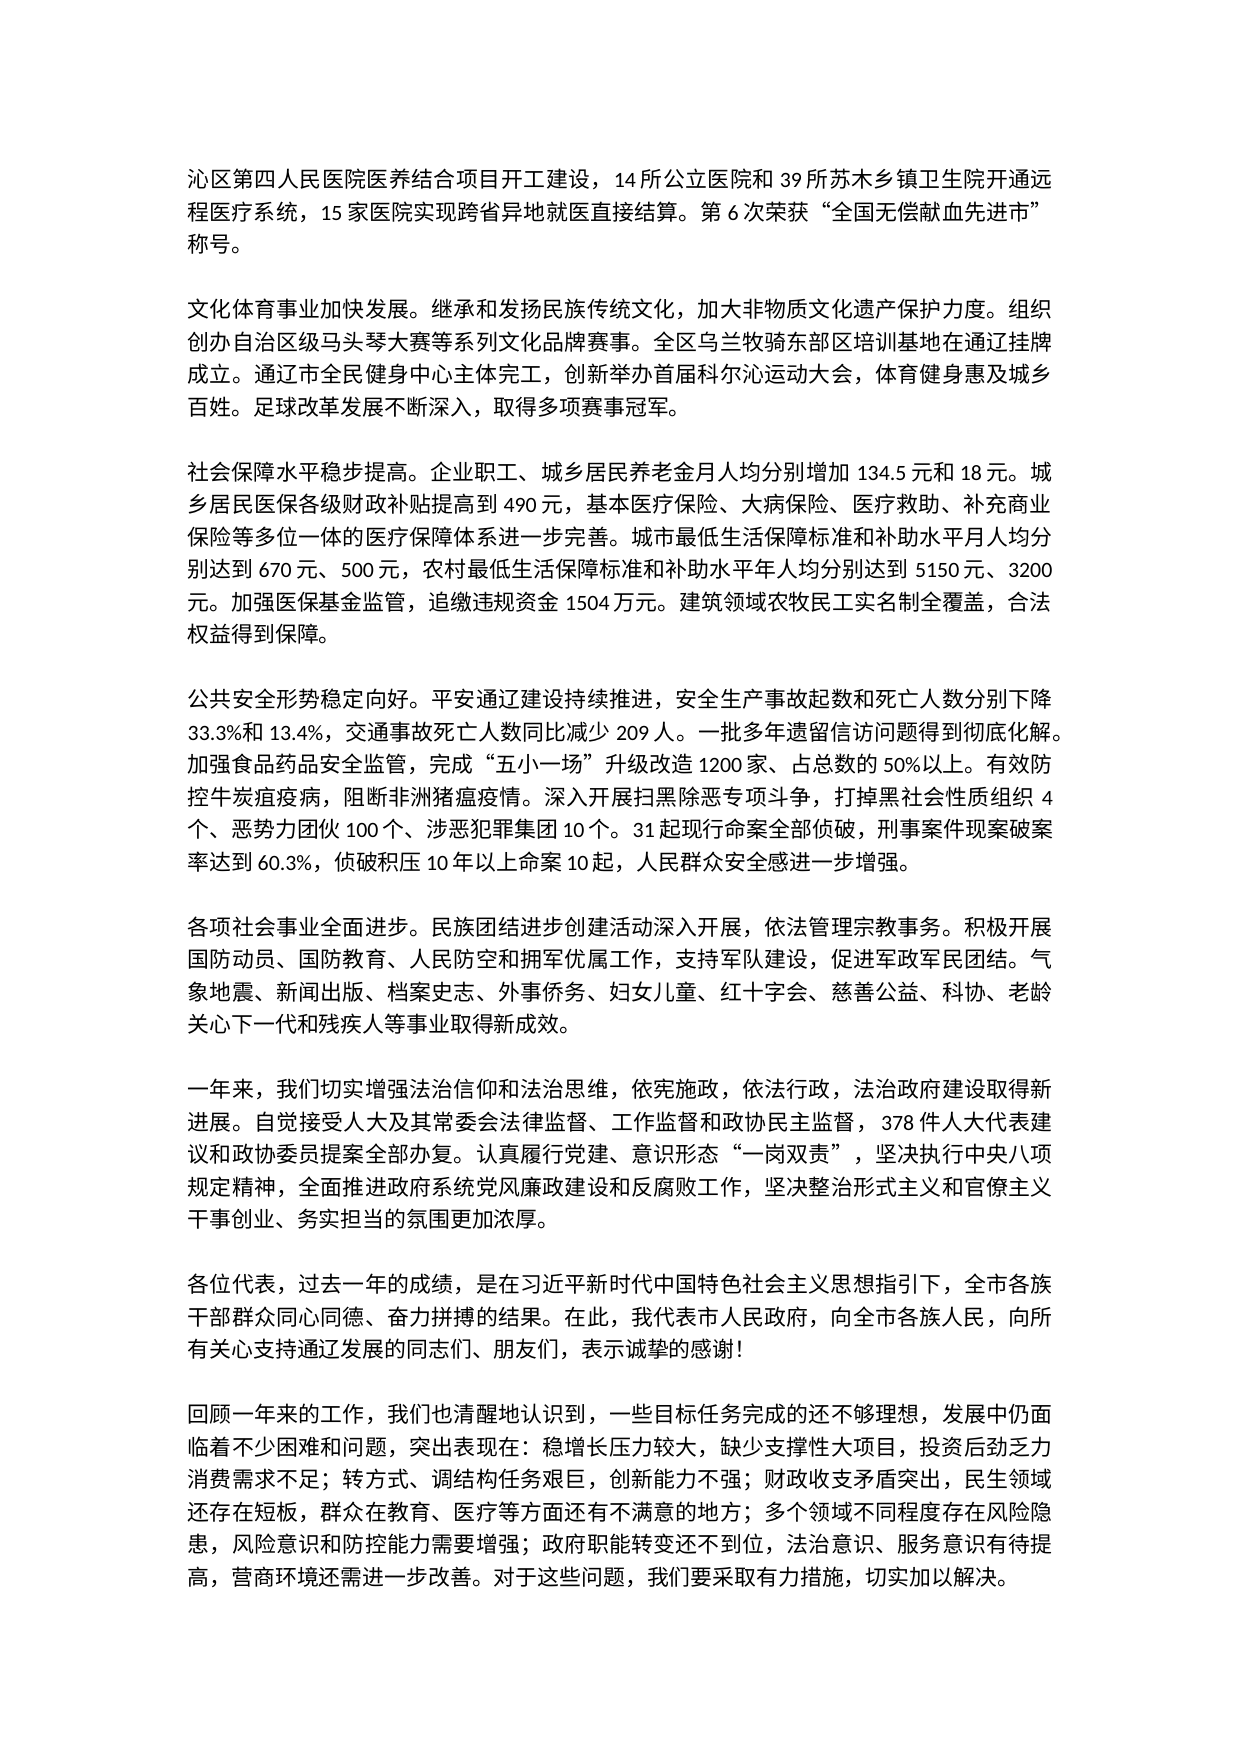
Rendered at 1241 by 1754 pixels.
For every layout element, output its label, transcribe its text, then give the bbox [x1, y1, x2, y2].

text 文化体育事业加快发展。继承和发扬民族传统文化，加大非物质文化遗产保护力度。组织创办自治区级马头琴大赛等系列文化品牌赛事。全区乌兰牧骑东部区培训基地在通辽挂牌成立。通辽市全民健身中心主体完工，创新举办首届科尔沁运动大会，体育健身惠及城乡百姓。足球改革发展不断深入，取得多项赛事冠军。 [187, 292, 1053, 422]
text 回顾一年来的工作，我们也清醒地认识到，一些目标任务完成的还不够理想，发展中仍面临着不少困难和问题，突出表现在：稳增长压力较大，缺少支撑性大项目，投资后劲乏力，消费需求不足；转方式、调结构任务艰巨，创新能力不强；财政收支矛盾突出，民生领域还存在短板，群众在教育、医疗等方面还有不满意的地方；多个领域不同程度存在风险隐患，风险意识和防控能力需要增强；政府职能转变还不到位，法治意识、服务意识有待提高，营商环境还需进一步改善。对于这些问题，我们要采取有力措施，切实加以解决。 [187, 1397, 1053, 1592]
text 一年来，我们切实增强法治信仰和法治思维，依宪施政，依法行政，法治政府建设取得新进展。自觉接受人大及其常委会法律监督、工作监督和政协民主监督，378件人大代表建议和政协委员提案全部办复。认真履行党建、意识形态“一岗双责”，坚决执行中央八项规定精神，全面推进政府系统党风廉政建设和反腐败工作，坚决整治形式主义和官僚主义，干事创业、务实担当的氛围更加浓厚。 [187, 1072, 1053, 1234]
text 各位代表，过去一年的成绩，是在习近平新时代中国特色社会主义思想指引下，全市各族干部群众同心同德、奋力拼搏的结果。在此，我代表市人民政府，向全市各族人民，向所有关心支持通辽发展的同志们、朋友们，表示诚挚的感谢！ [187, 1267, 1053, 1364]
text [187, 162, 1053, 259]
text 社会保障水平稳步提高。企业职工、城乡居民养老金月人均分别增加134.5元和18元。城乡居民医保各级财政补贴提高到490元，基本医疗保险、大病保险、医疗救助、补充商业保险等多位一体的医疗保障体系进一步完善。城市最低生活保障标准和补助水平月人均分别达到670元、500元，农村最低生活保障标准和补助水平年人均分别达到5150元、3200元。加强医保基金监管，追缴违规资金1504万元。建筑领域农牧民工实名制全覆盖，合法权益得到保障。 [187, 454, 1053, 649]
text 各项社会事业全面进步。民族团结进步创建活动深入开展，依法管理宗教事务。积极开展国防动员、国防教育、人民防空和拥军优属工作，支持军队建设，促进军政军民团结。气象地震、新闻出版、档案史志、外事侨务、妇女儿童、红十字会、慈善公益、科协、老龄、关心下一代和残疾人等事业取得新成效。 [187, 909, 1053, 1039]
text 公共安全形势稳定向好。平安通辽建设持续推进，安全生产事故起数和死亡人数分别下降33.3%和13.4%，交通事故死亡人数同比减少209人。一批多年遗留信访问题得到彻底化解。加强食品药品安全监管，完成“五小一场”升级改造1200家、占总数的50%以上。有效防控牛炭疽疫病，阻断非洲猪瘟疫情。深入开展扫黑除恶专项斗争，打掉黑社会性质组织4个、恶势力团伙100个、涉恶犯罪集团10个。31起现行命案全部侦破，刑事案件现案破案率达到60.3%，侦破积压10年以上命案10起，人民群众安全感进一步增强。 [187, 682, 1053, 877]
